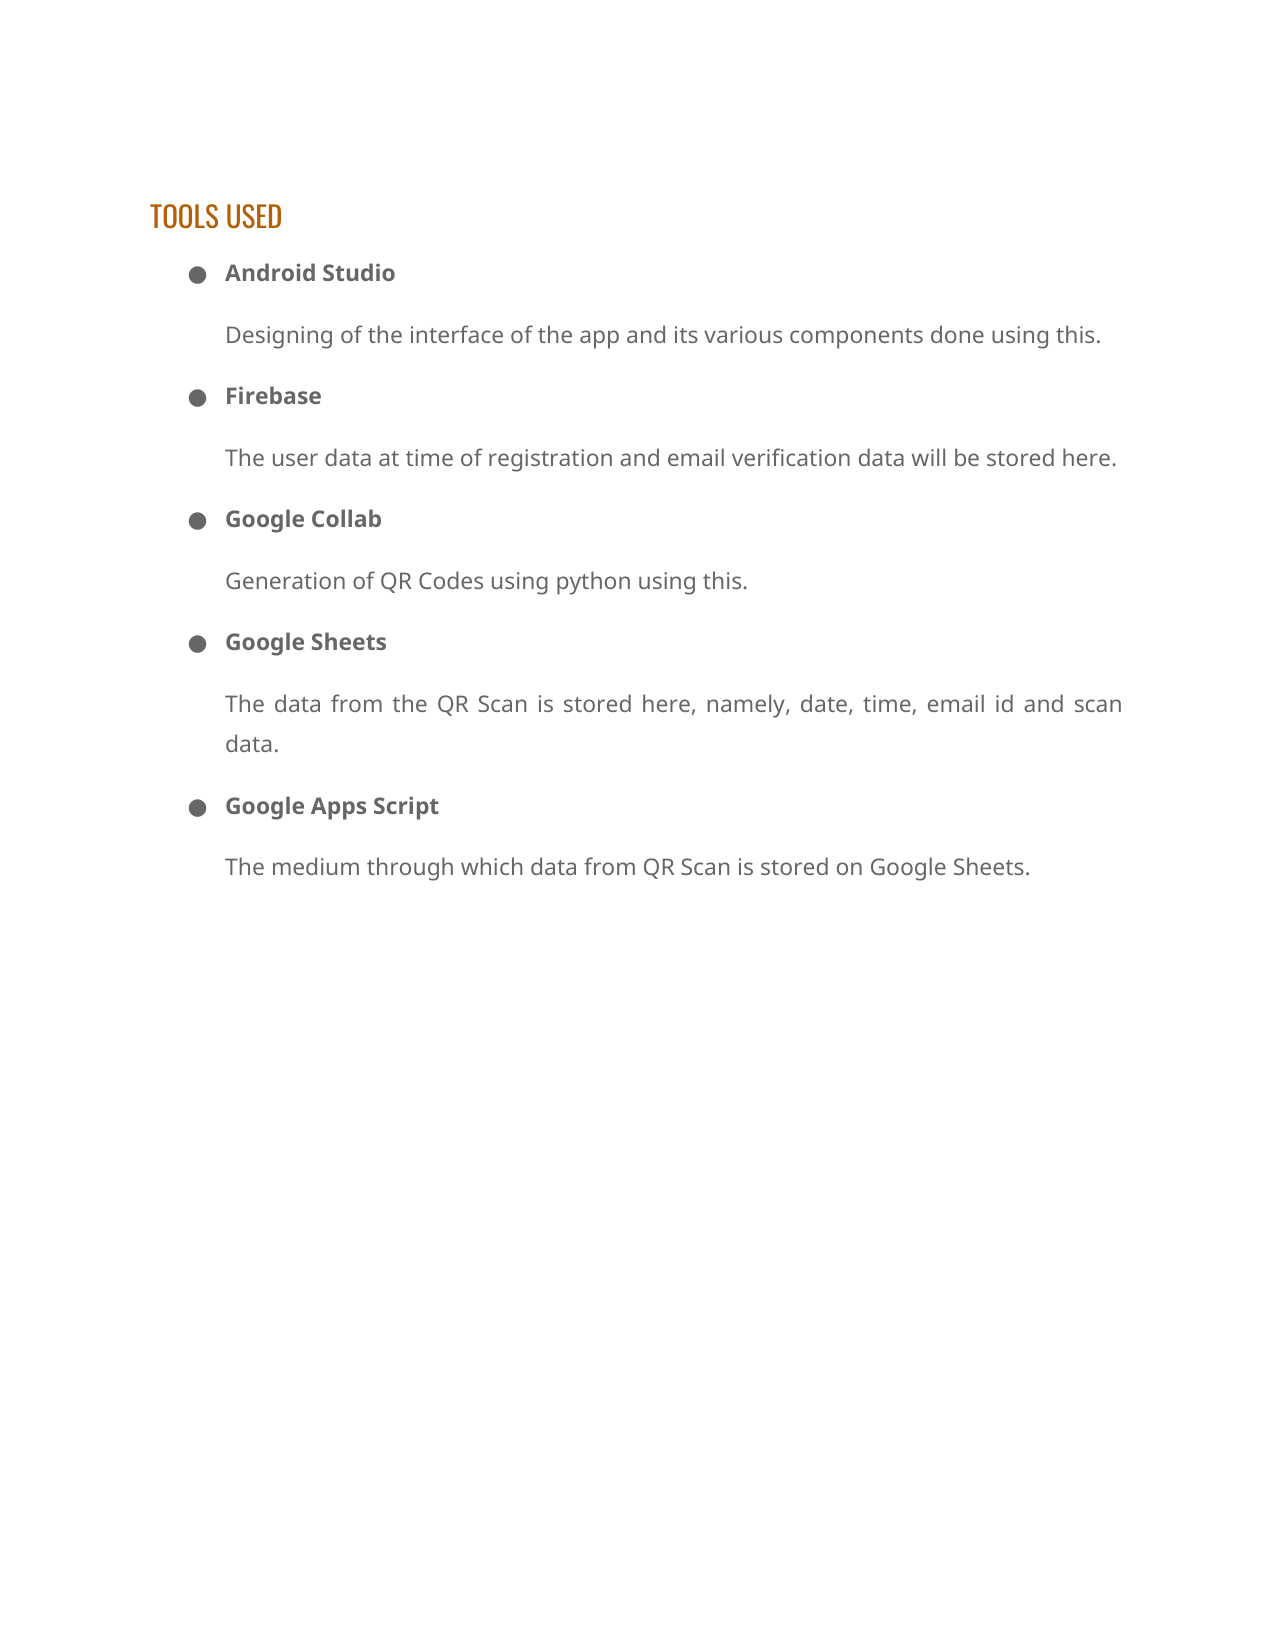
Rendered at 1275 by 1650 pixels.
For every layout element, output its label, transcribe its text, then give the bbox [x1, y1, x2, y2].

list Android Studio [187, 257, 1125, 288]
list Firebase [187, 380, 1125, 411]
text The medium through which data from QR Scan is stored on Google Sheets. [225, 851, 1125, 882]
text The user data at time of registration and email verification data will be stored here. [225, 442, 1125, 473]
text Generation of QR Codes using python using this. [225, 564, 1125, 596]
list Google Apps Script [187, 789, 1125, 821]
text The data from the QR Scan is stored here, namely, date, time, email id and scan data. [225, 687, 1125, 759]
subtitle TOOLS USED [150, 150, 1125, 236]
text Designing of the interface of the app and its various components done using this. [225, 319, 1125, 350]
list Google Collab [187, 503, 1125, 534]
list Google Sheets [187, 626, 1125, 657]
